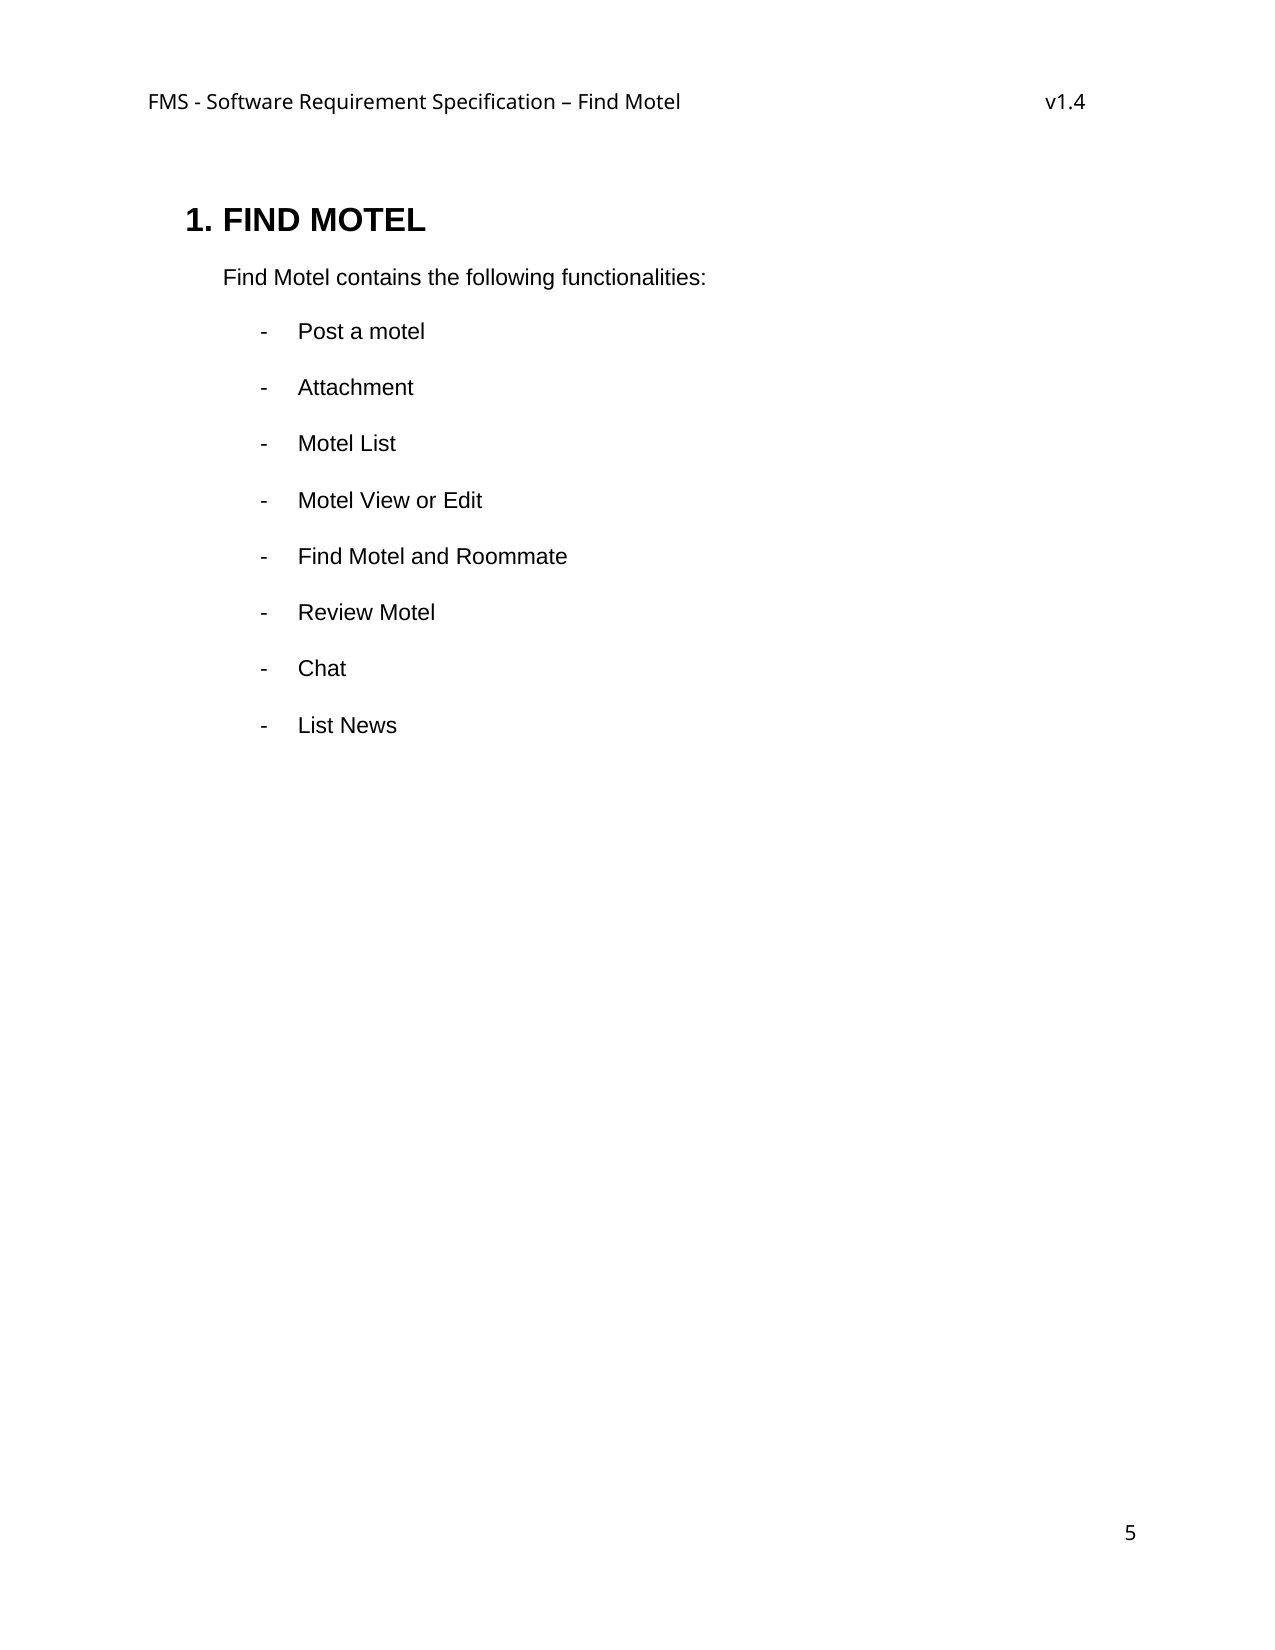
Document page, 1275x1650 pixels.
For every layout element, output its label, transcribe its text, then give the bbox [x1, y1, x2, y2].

list List News [260, 708, 1136, 740]
list Chat [260, 652, 1136, 683]
list Motel List [260, 427, 1136, 458]
text Find Motel contains the following functionalities: [223, 263, 1136, 290]
list Motel View or Edit [260, 483, 1136, 515]
list Post a motel [260, 315, 1136, 346]
list Attachment [260, 371, 1136, 402]
subtitle FIND MOTEL [185, 200, 1136, 238]
list Review Motel [260, 596, 1136, 627]
list Find Motel and Roommate [260, 540, 1136, 571]
